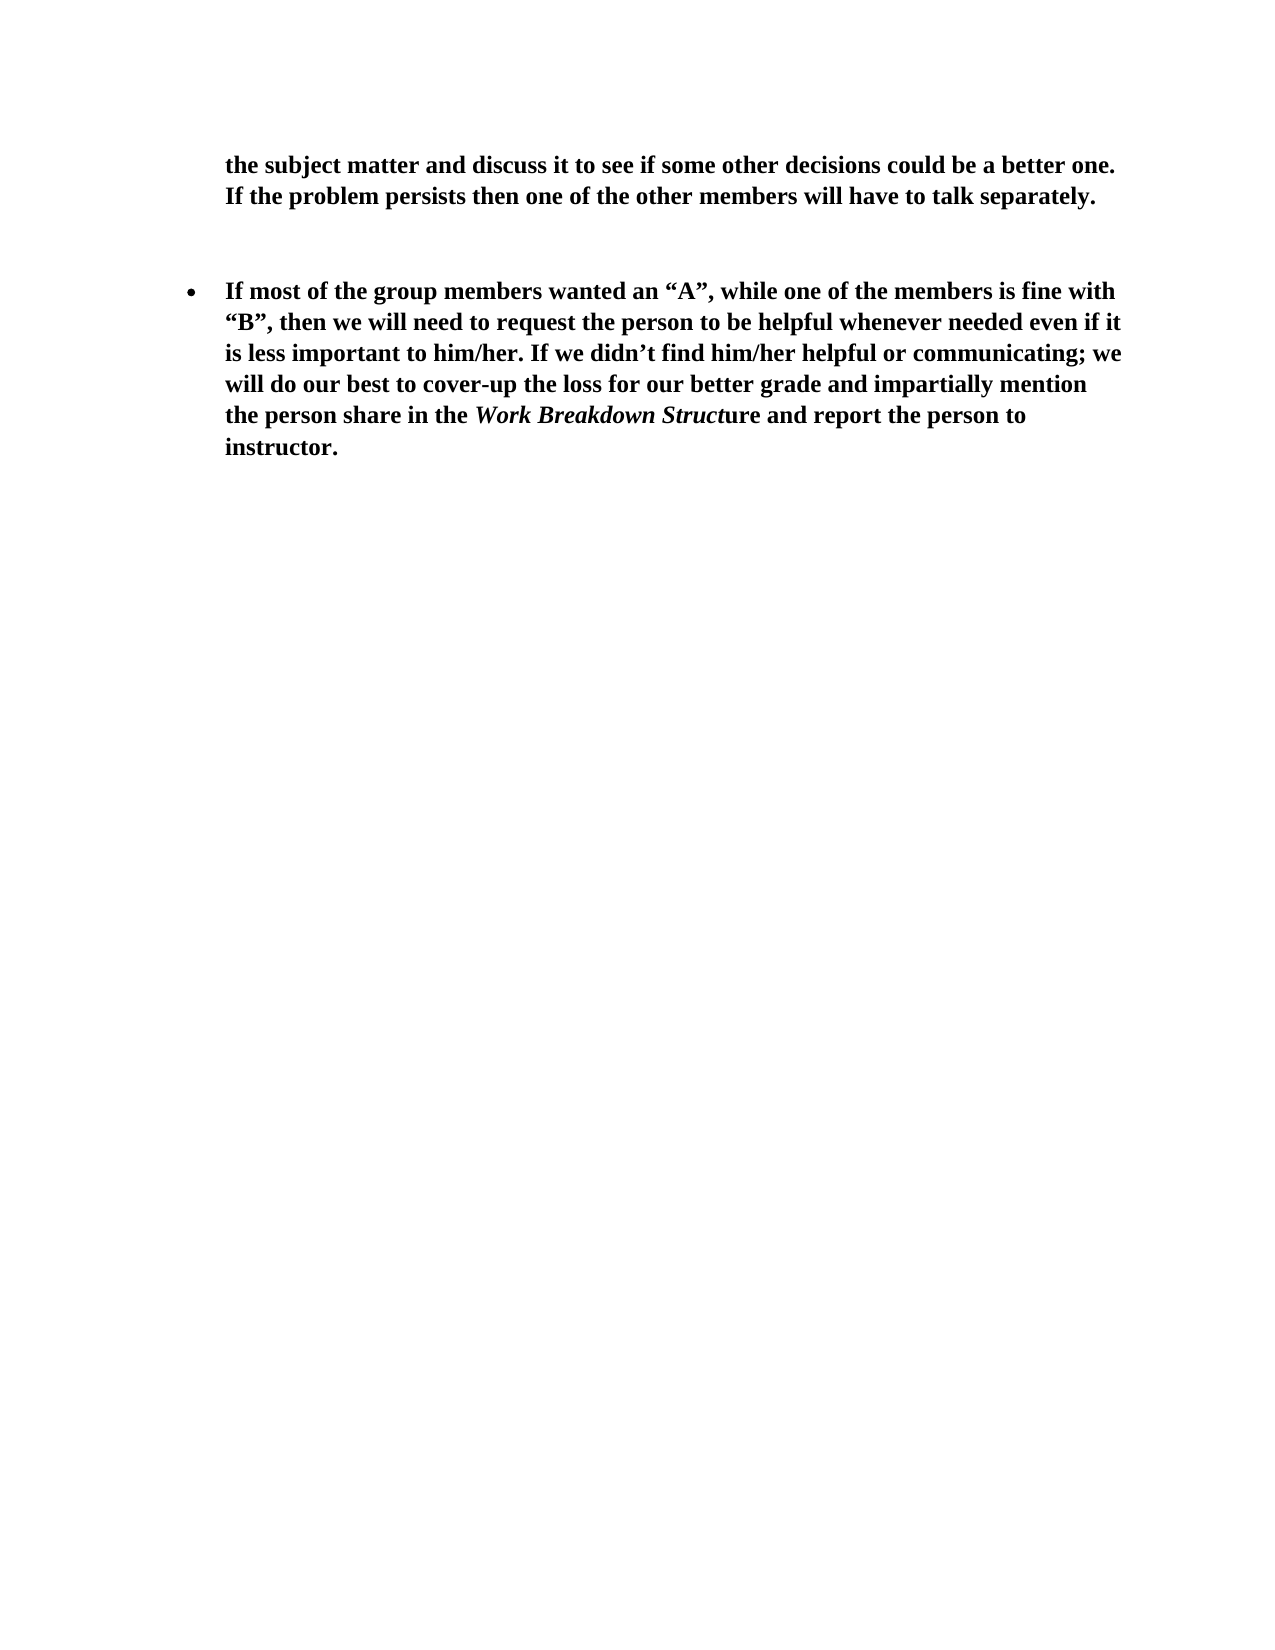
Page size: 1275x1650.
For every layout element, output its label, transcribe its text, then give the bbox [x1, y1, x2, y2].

list If most of the group members wanted an “A”, while one of the members is fine with “B”, then we will need to request the person to be helpful whenever needed even if it is less important to him/her. If we didn’t find him/her helpful or communicating; we will do our best to cover-up the loss for our better grade and impartially mention the person share in the Work Breakdown Structure and report the person to instructor. [187, 276, 1125, 460]
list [187, 150, 1125, 210]
